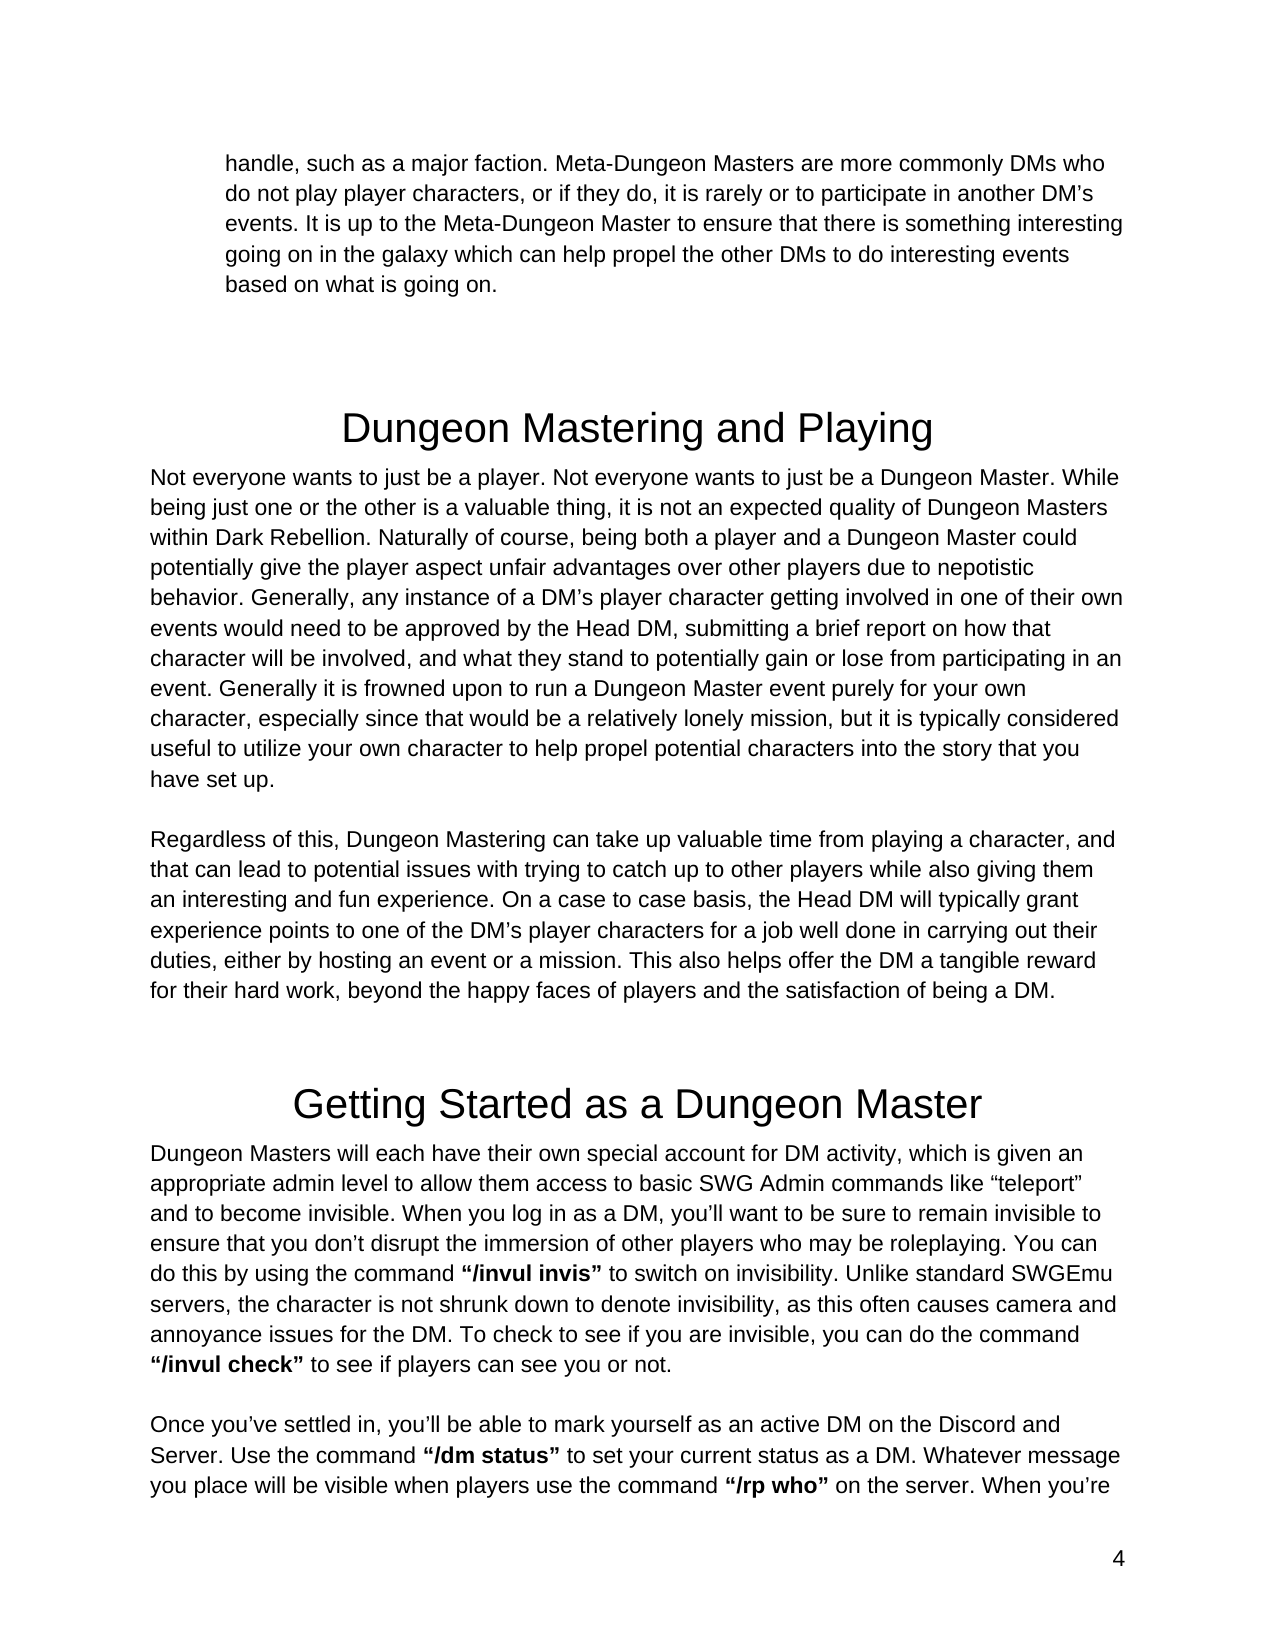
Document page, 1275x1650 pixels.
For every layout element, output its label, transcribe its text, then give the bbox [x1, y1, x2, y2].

text Not everyone wants to just be a player. Not everyone wants to just be a Dungeon Master. While being just one or the other is a valuable thing, it is not an expected quality of Dungeon Masters within Dark Rebellion. Naturally of course, being both a player and a Dungeon Master could potentially give the player aspect unfair advantages over other players due to nepotistic behavior. Generally, any instance of a DM’s player character getting involved in one of their own events would need to be approved by the Head DM, submitting a brief report on how that character will be involved, and what they stand to potentially gain or lose from participating in an event. Generally it is frowned upon to run a Dungeon Master event purely for your own character, especially since that would be a relatively lonely mission, but it is typically considered useful to utilize your own character to help propel potential characters into the story that you have set up. [150, 463, 1125, 792]
subtitle Dungeon Mastering and Playing [150, 403, 1125, 451]
subtitle Getting Started as a Dungeon Master [150, 1079, 1125, 1127]
text Regardless of this, Dungeon Mastering can take up valuable time from playing a character, and that can lead to potential issues with trying to catch up to other players while also giving them an interesting and fun experience. On a case to case basis, the Head DM will typically grant experience points to one of the DM’s player characters for a job well done in carrying out their duties, either by hosting an event or a mission. This also helps offer the DM a tangible reward for their hard work, beyond the happy faces of players and the satisfaction of being a DM. [150, 826, 1125, 1003]
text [225, 150, 1125, 297]
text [150, 1411, 1125, 1498]
text Dungeon Masters will each have their own special account for DM activity, which is given an appropriate admin level to allow them access to basic SWG Admin commands like “teleport” and to become invisible. When you log in as a DM, you’ll want to be sure to remain invisible to ensure that you don’t disrupt the immersion of other players who may be roleplaying. You can do this by using the command “/invul invis” to switch on invisibility. Unlike standard SWGEmu servers, the character is not shrunk down to denote invisibility, as this often causes camera and annoyance issues for the DM. To check to see if you are invisible, you can do the command “/invul check” to see if players can see you or not. [150, 1139, 1125, 1377]
